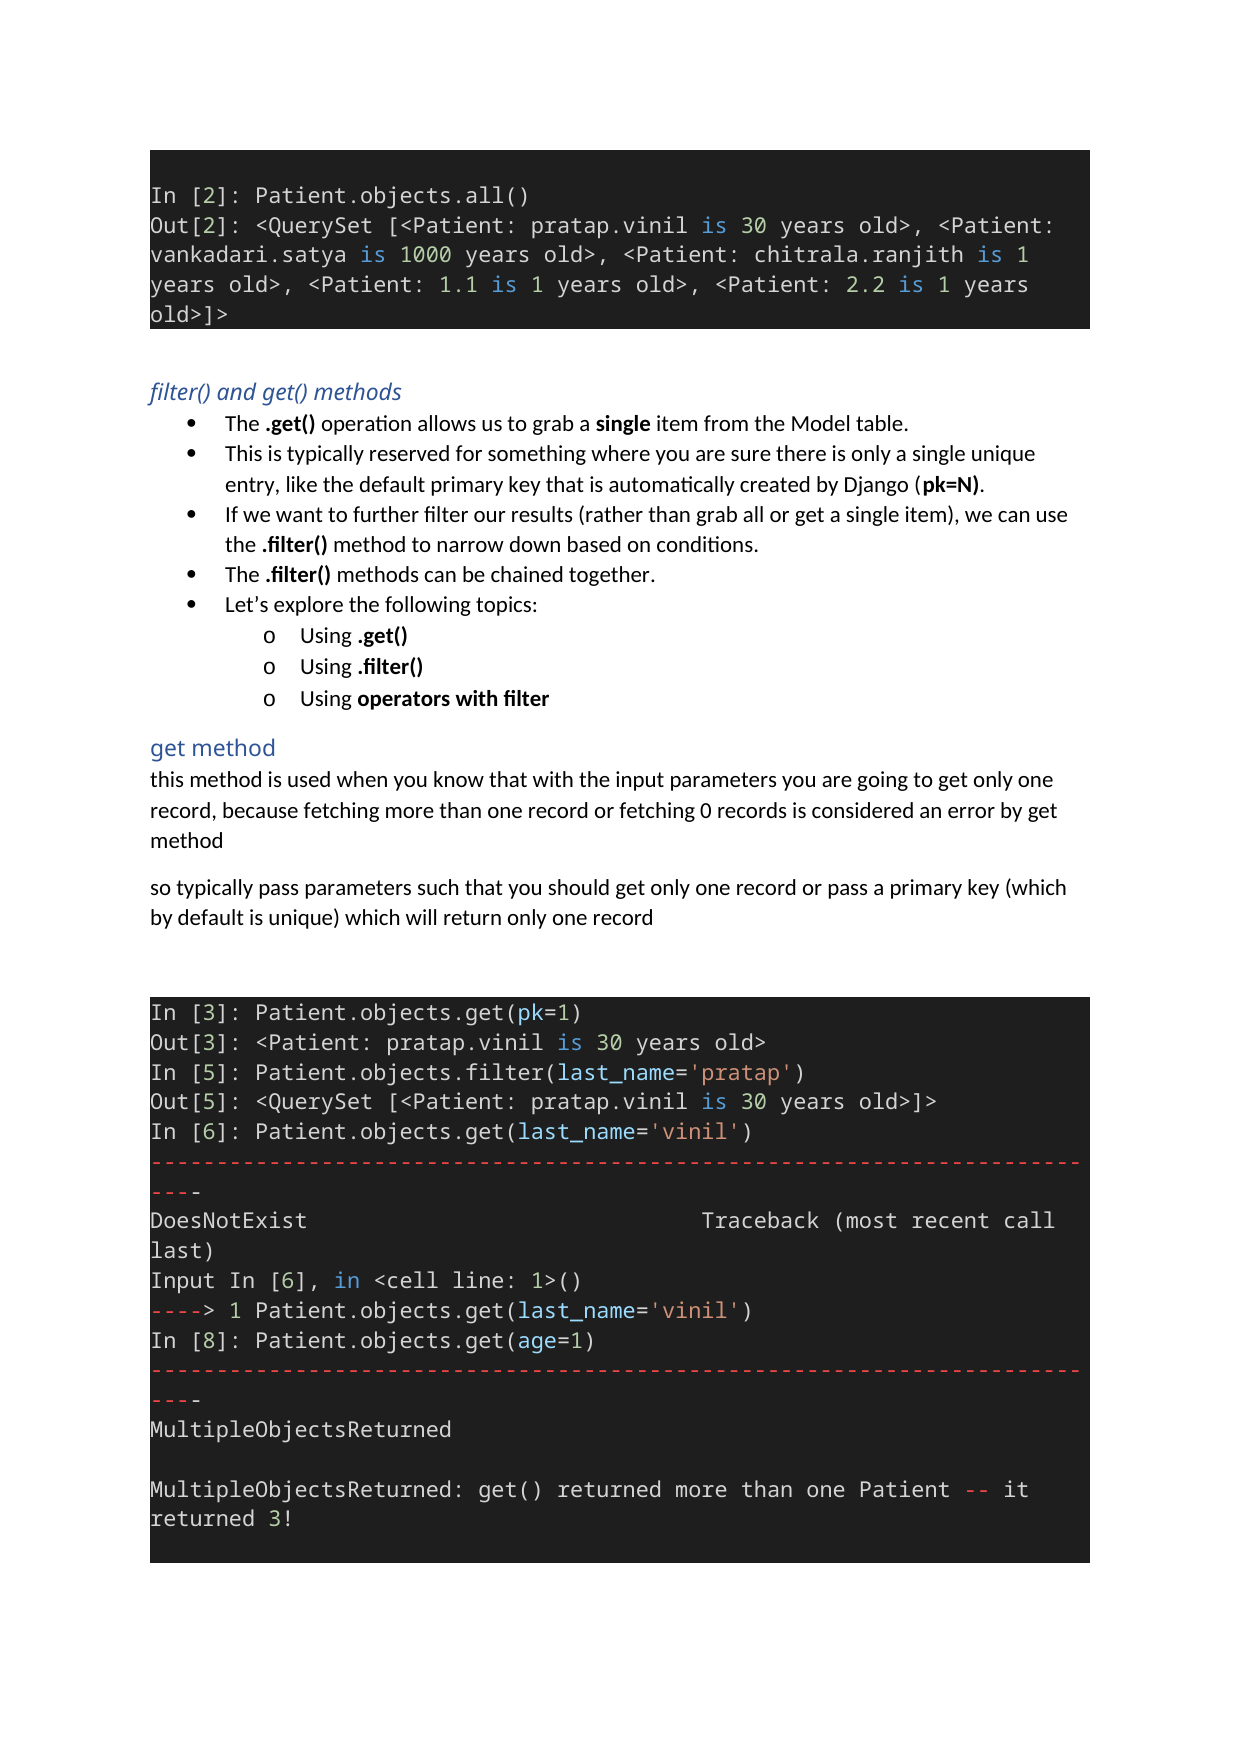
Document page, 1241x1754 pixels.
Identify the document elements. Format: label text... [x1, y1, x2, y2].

text Out[3]: <Patient: pratap.vinil is 30 years old> [150, 1027, 1090, 1056]
text MultipleObjectsReturned: get() returned more than one Patient -- it returned 3! [150, 1473, 1090, 1533]
list The .filter() methods can be chained together. [187, 560, 1090, 588]
text In [8]: Patient.objects.get(age=1) [150, 1324, 1090, 1354]
text ----> 1 Patient.objects.get(last_name='vinil') [150, 1295, 1090, 1324]
text Out[5]: <QuerySet [<Patient: pratap.vinil is 30 years old>]> [150, 1086, 1090, 1116]
text In [5]: Patient.objects.filter(last_name='pratap') [150, 1056, 1090, 1086]
text Out[2]: <QuerySet [<Patient: pratap.vinil is 30 years old>, <Patient: vankadari.satya is 1000 years old>, <Patient: chitrala.ranjith is 1 years old>, <Patient: 1.1 is 1 years old>, <Patient: 2.2 is 1 years old>]> [150, 209, 1090, 329]
text Input In [6], in <cell line: 1>() [150, 1265, 1090, 1295]
list Using .filter() [262, 652, 1090, 681]
text --------------------------------------------------------------------------- [150, 1146, 1090, 1205]
list This is typically reserved for something where you are sure there is only a single unique entry, like the default primary key that is automatically created by Django (pk=N). [187, 439, 1090, 498]
text DoesNotExist Traceback (most recent call last) [150, 1205, 1090, 1265]
list If we want to further filter our results (rather than grab all or get a single item), we can use the .filter() method to narrow down based on conditions. [187, 500, 1090, 558]
text --------------------------------------------------------------------------- [150, 1354, 1090, 1414]
text In [2]: Patient.objects.all() [150, 180, 1090, 209]
text so typically pass parameters such that you should get only one record or pass a primary key (which by default is unique) which will return only one record [150, 873, 1090, 931]
list The .get() operation allows us to grab a single item from the Model table. [187, 409, 1090, 437]
list Using operators with filter [262, 684, 1090, 713]
subtitle get method [150, 732, 1090, 763]
text In [6]: Patient.objects.get(last_name='vinil') [150, 1116, 1090, 1146]
list Let’s explore the following topics: [187, 591, 1090, 619]
text MultipleObjectsReturned [150, 1414, 1090, 1444]
text In [3]: Patient.objects.get(pk=1) [150, 997, 1090, 1027]
text this method is used when you know that with the input parameters you are going to get only one record, because fetching more than one record or fetching 0 records is considered an error by get method [150, 766, 1090, 854]
list Using .get() [262, 621, 1090, 650]
subtitle filter() and get() methods [150, 376, 1090, 407]
